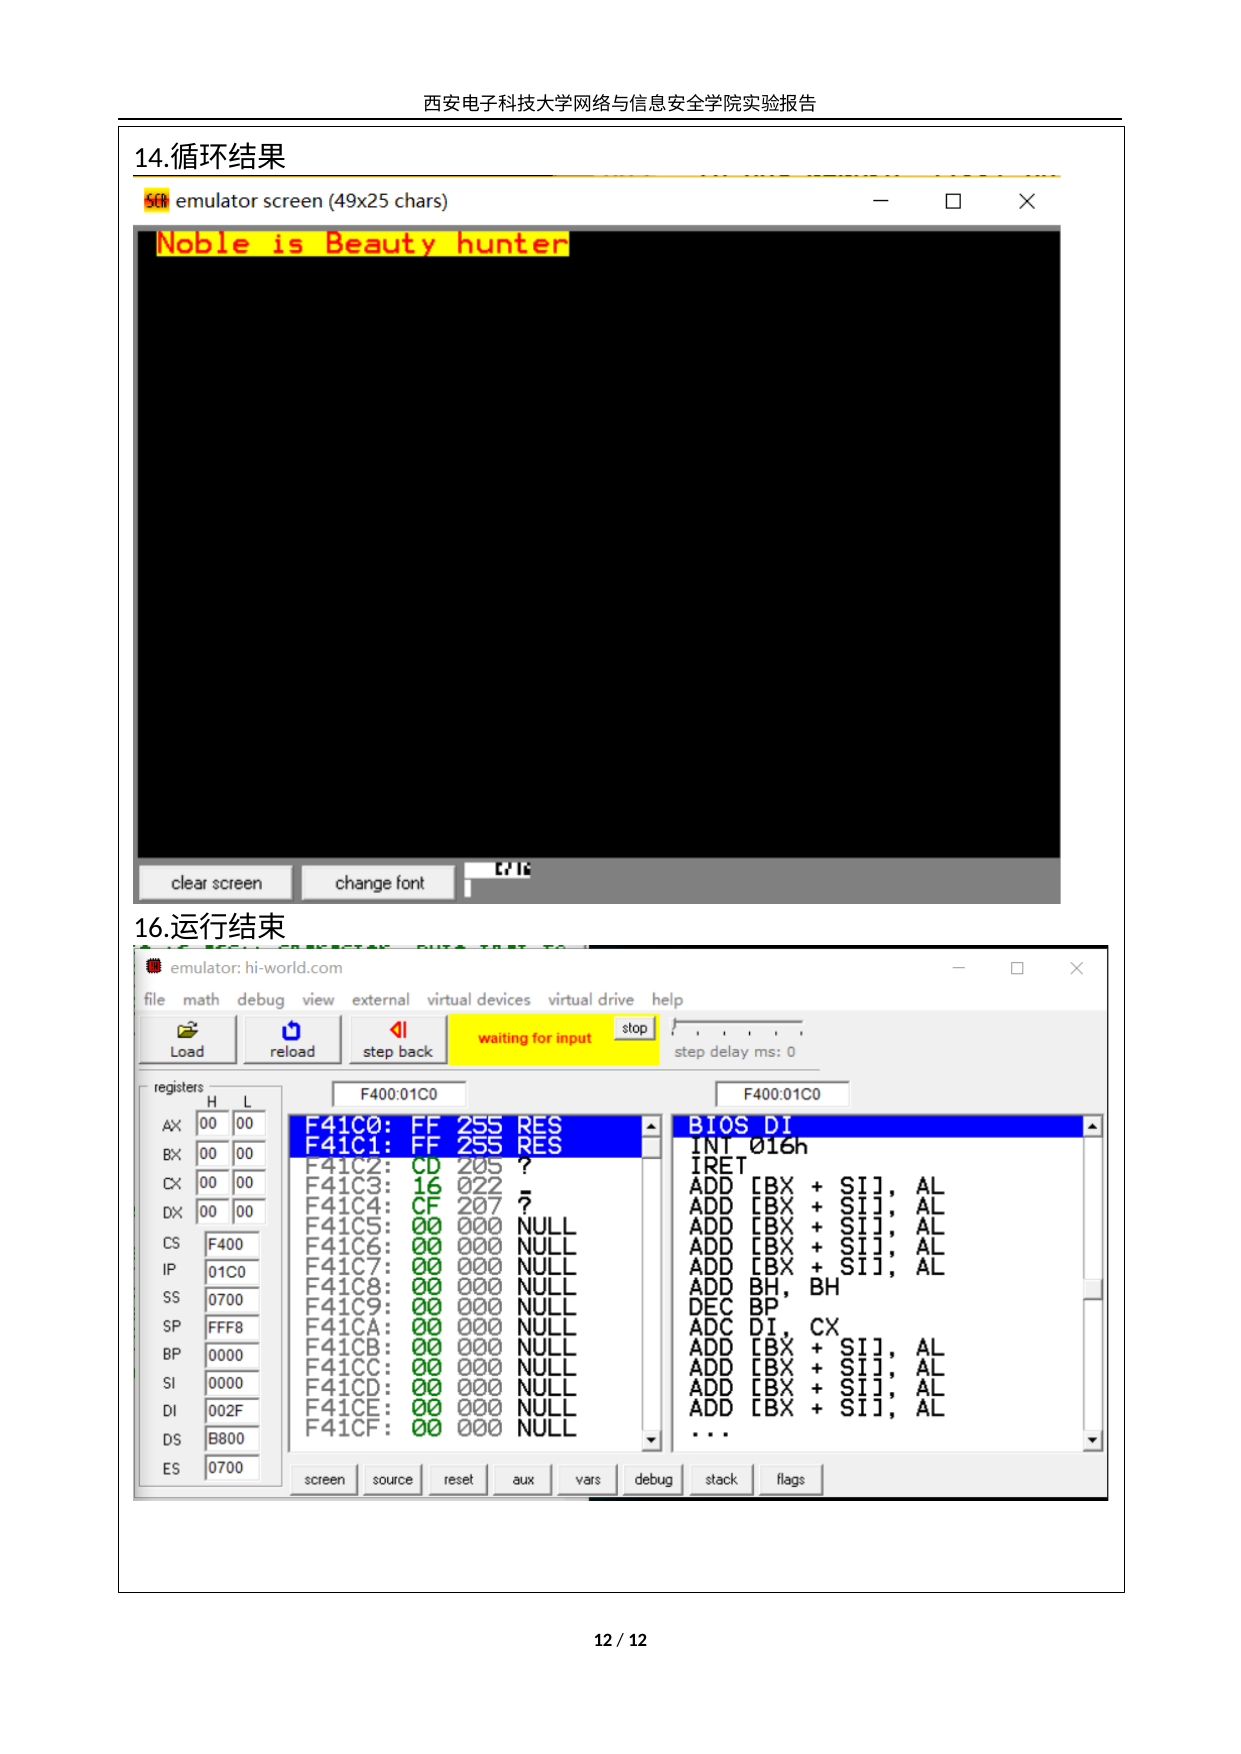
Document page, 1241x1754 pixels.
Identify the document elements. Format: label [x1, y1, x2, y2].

picture [133, 945, 1109, 1501]
picture [133, 175, 1061, 904]
